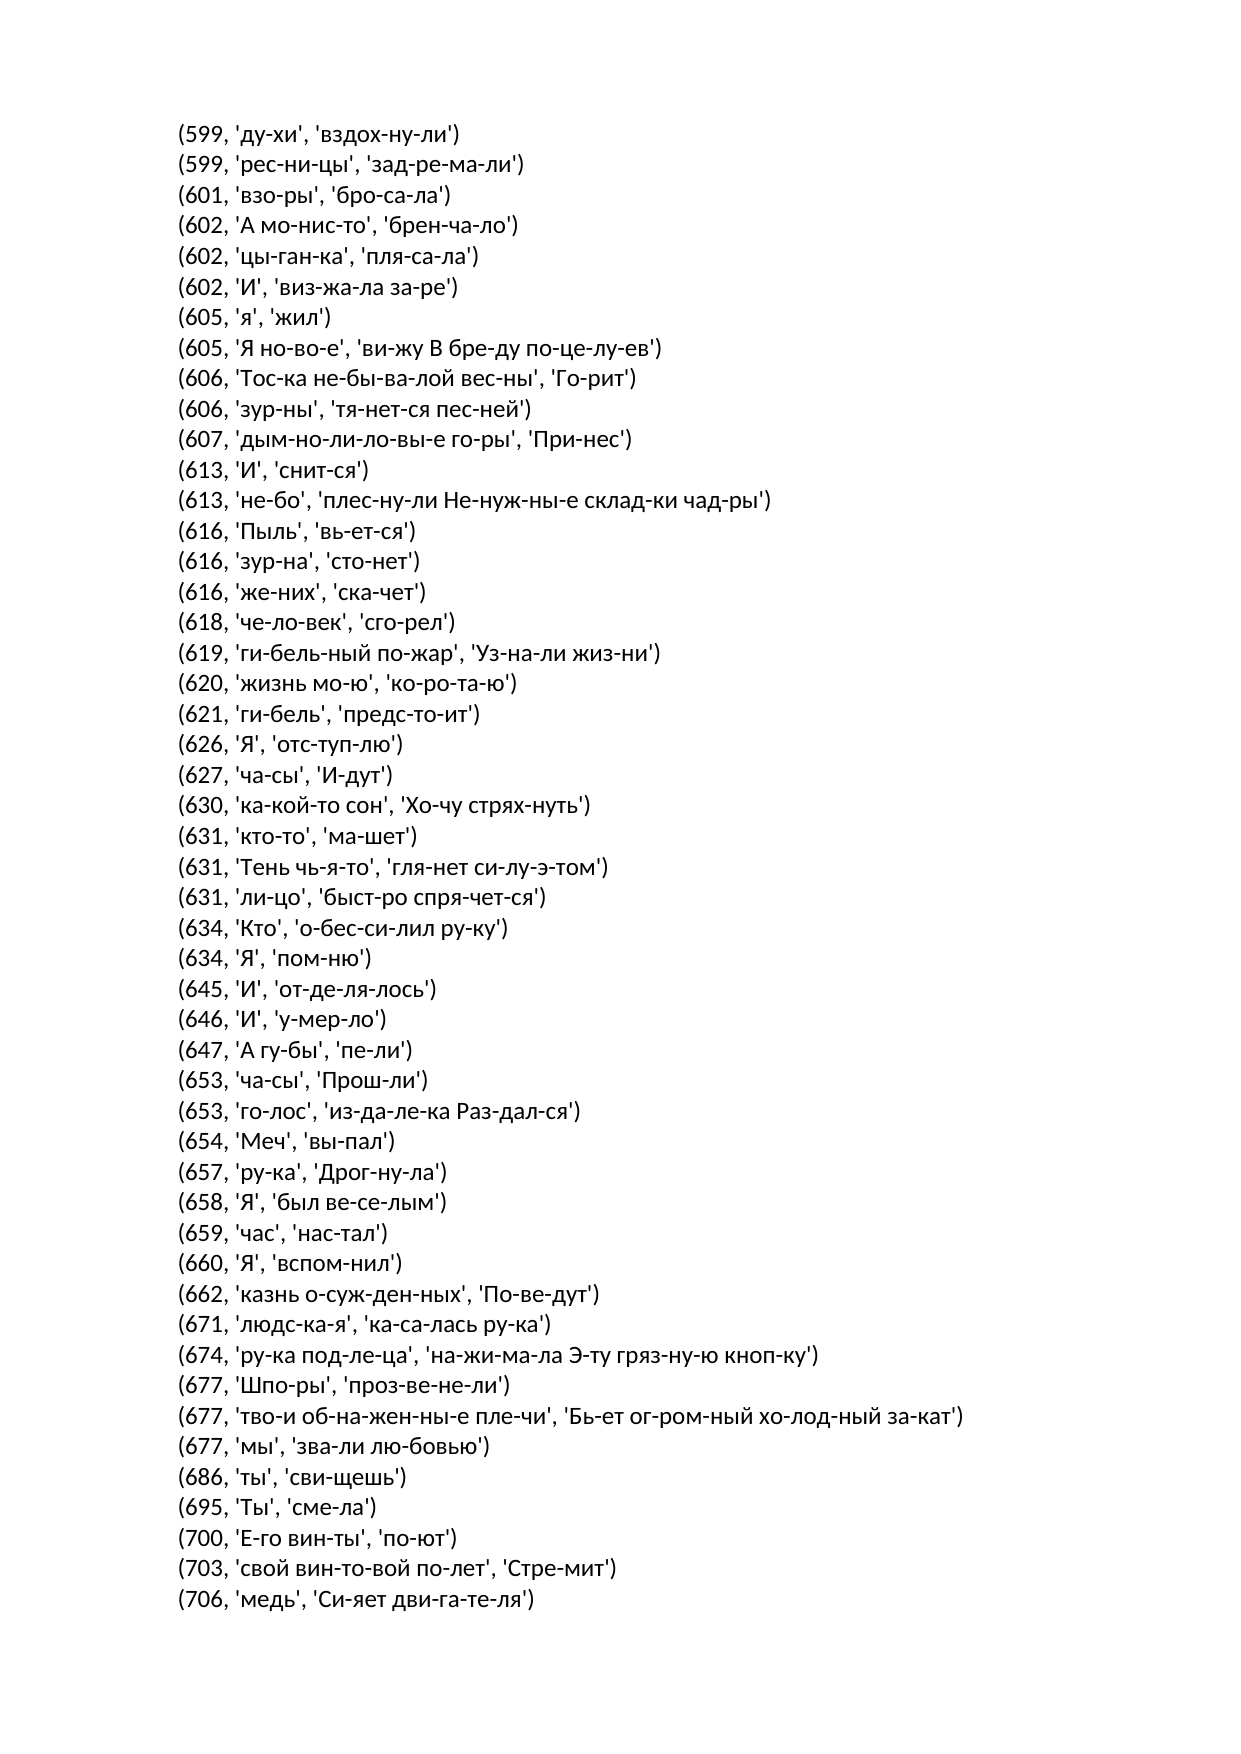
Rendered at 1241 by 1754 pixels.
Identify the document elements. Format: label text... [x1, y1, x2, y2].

text (634, 'Я', 'пом-ню') [177, 942, 1152, 973]
text (646, 'И', 'у-мер-ло') [177, 1003, 1152, 1034]
text (657, 'ру-ка', 'Дрог-ну-ла') [177, 1156, 1152, 1186]
text (706, 'медь', 'Си-яет дви-га-те-ля') [177, 1583, 1152, 1614]
text (602, 'И', 'виз-жа-ла за-ре') [177, 271, 1152, 301]
text (662, 'казнь о-суж-ден-ных', 'По-ве-дут') [177, 1278, 1152, 1308]
text (703, 'свой вин-то-вой по-лет', 'Стре-мит') [177, 1553, 1152, 1583]
text (602, 'цы-ган-ка', 'пля-са-ла') [177, 240, 1152, 271]
text (653, 'ча-сы', 'Прош-ли') [177, 1064, 1152, 1095]
text (677, 'мы', 'зва-ли лю-бовью') [177, 1431, 1152, 1461]
text (620, 'жизнь мо-ю', 'ко-ро-та-ю') [177, 667, 1152, 698]
text (606, 'Тос-ка не-бы-ва-лой вес-ны', 'Го-рит') [177, 362, 1152, 393]
text (618, 'че-ло-век', 'сго-рел') [177, 606, 1152, 637]
text (599, 'рес-ни-цы', 'зад-ре-ма-ли') [177, 149, 1152, 179]
text (616, 'же-них', 'ска-чет') [177, 576, 1152, 606]
text (674, 'ру-ка под-ле-ца', 'на-жи-ма-ла Э-ту гряз-ну-ю кноп-ку') [177, 1339, 1152, 1369]
text (630, 'ка-кой-то сон', 'Хо-чу стрях-нуть') [177, 789, 1152, 820]
text (695, 'Ты', 'сме-ла') [177, 1492, 1152, 1522]
text (631, 'кто-то', 'ма-шет') [177, 820, 1152, 851]
text (654, 'Меч', 'вы-пал') [177, 1125, 1152, 1156]
text (631, 'Тень чь-я-то', 'гля-нет си-лу-э-том') [177, 851, 1152, 881]
text (627, 'ча-сы', 'И-дут') [177, 759, 1152, 789]
text (607, 'дым-но-ли-ло-вы-е го-ры', 'При-нес') [177, 423, 1152, 454]
text (634, 'Кто', 'о-бес-си-лил ру-ку') [177, 912, 1152, 942]
text (631, 'ли-цо', 'быст-ро спря-чет-ся') [177, 881, 1152, 912]
text (659, 'час', 'нас-тал') [177, 1217, 1152, 1247]
text (613, 'не-бо', 'плес-ну-ли Не-нуж-ны-е склад-ки чад-ры') [177, 484, 1152, 515]
text (660, 'Я', 'вспом-нил') [177, 1247, 1152, 1278]
text (647, 'А гу-бы', 'пе-ли') [177, 1034, 1152, 1064]
text (677, 'Шпо-ры', 'проз-ве-не-ли') [177, 1369, 1152, 1400]
text (619, 'ги-бель-ный по-жар', 'Уз-на-ли жиз-ни') [177, 637, 1152, 667]
text (621, 'ги-бель', 'предс-то-ит') [177, 698, 1152, 728]
text (606, 'зур-ны', 'тя-нет-ся пес-ней') [177, 393, 1152, 423]
text (616, 'зур-на', 'сто-нет') [177, 545, 1152, 576]
text (601, 'взо-ры', 'бро-са-ла') [177, 179, 1152, 210]
text (616, 'Пыль', 'вь-ет-ся') [177, 515, 1152, 545]
text (686, 'ты', 'сви-щешь') [177, 1461, 1152, 1492]
text (602, 'А мо-нис-то', 'брен-ча-ло') [177, 210, 1152, 240]
text (653, 'го-лос', 'из-да-ле-ка Раз-дал-ся') [177, 1095, 1152, 1125]
text (700, 'Е-го вин-ты', 'по-ют') [177, 1522, 1152, 1553]
text (658, 'Я', 'был ве-се-лым') [177, 1186, 1152, 1217]
text (671, 'людс-ка-я', 'ка-са-лась ру-ка') [177, 1308, 1152, 1339]
text (605, 'Я но-во-е', 'ви-жу В бре-ду по-це-лу-ев') [177, 332, 1152, 362]
text (599, 'ду-хи', 'вздох-ну-ли') [177, 118, 1152, 149]
text (645, 'И', 'от-де-ля-лось') [177, 973, 1152, 1003]
text (626, 'Я', 'отс-туп-лю') [177, 728, 1152, 759]
text (613, 'И', 'снит-ся') [177, 454, 1152, 484]
text (677, 'тво-и об-на-жен-ны-е пле-чи', 'Бь-ет ог-ром-ный хо-лод-ный за-кат') [177, 1400, 1152, 1431]
text (605, 'я', 'жил') [177, 301, 1152, 332]
